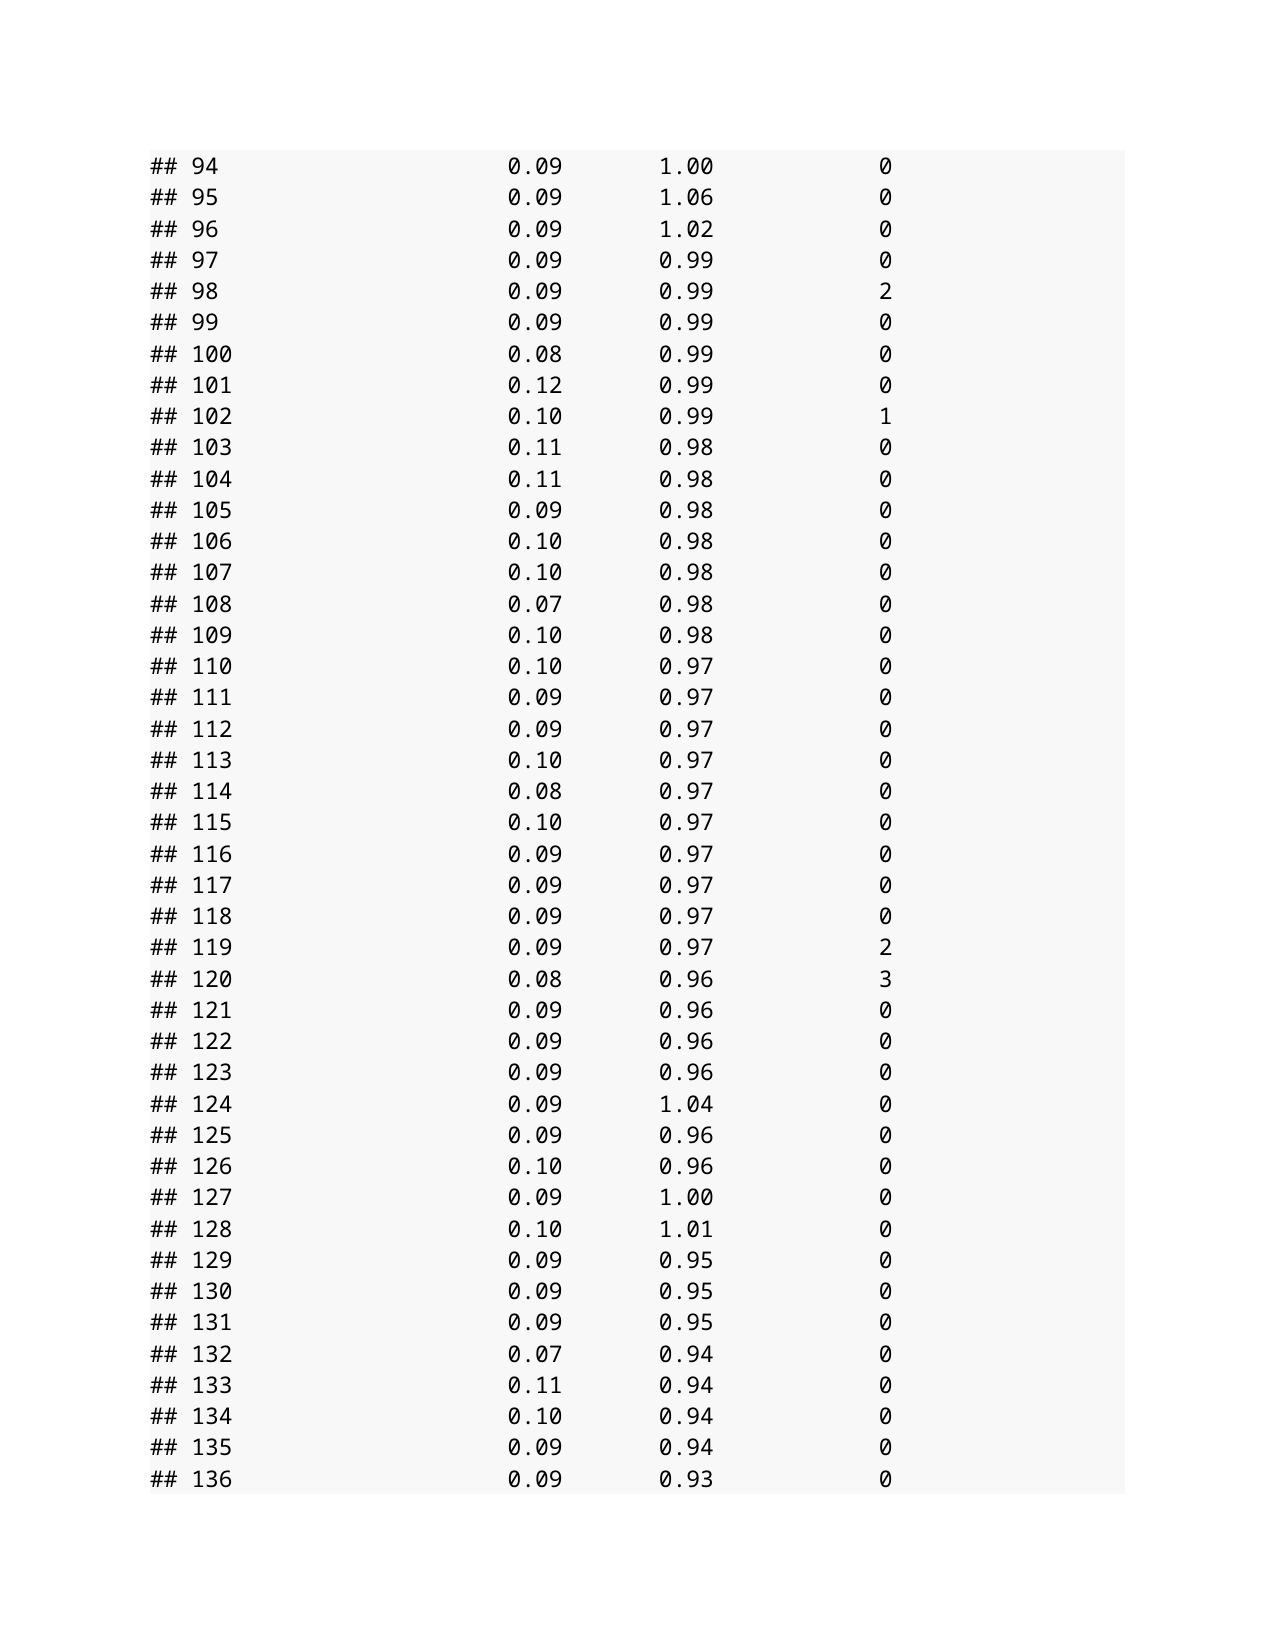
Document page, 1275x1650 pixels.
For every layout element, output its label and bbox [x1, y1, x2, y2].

text [150, 150, 1125, 1494]
